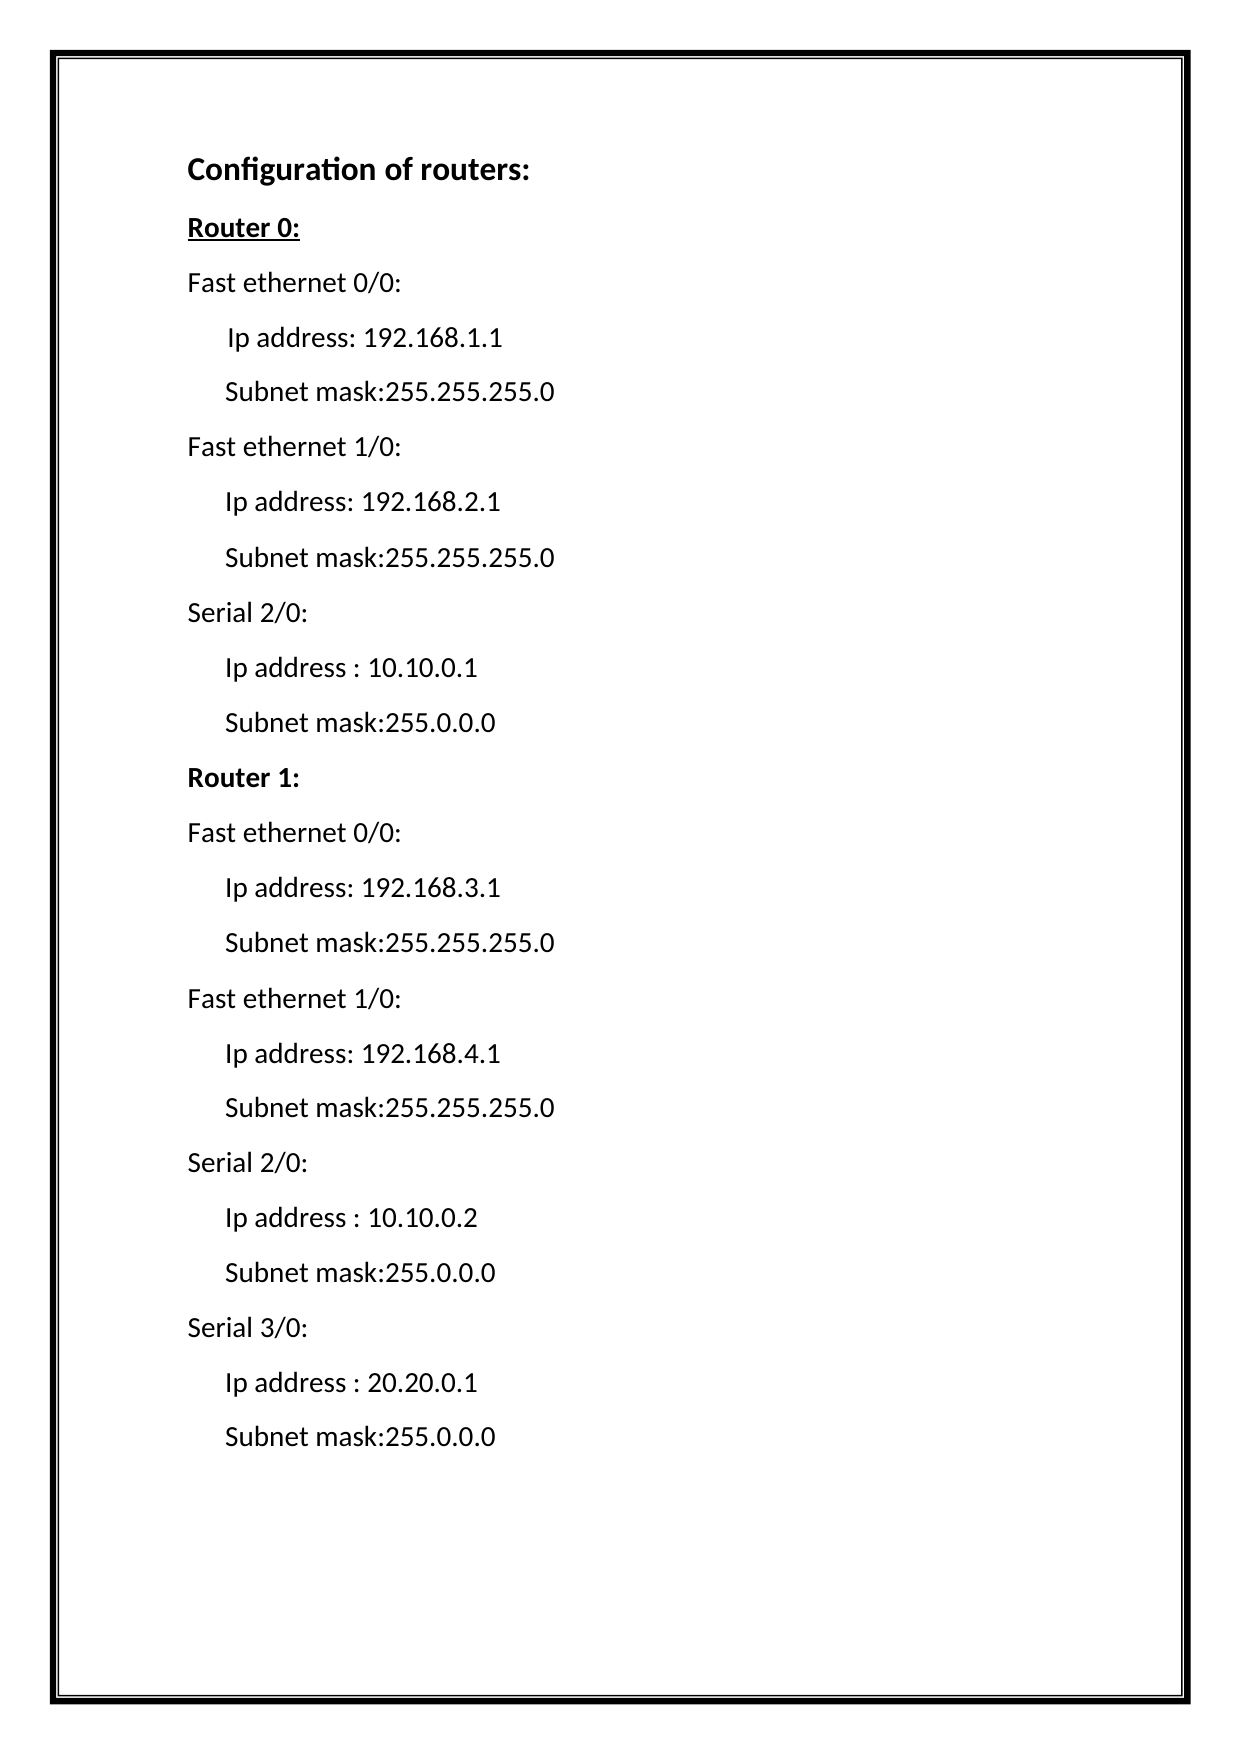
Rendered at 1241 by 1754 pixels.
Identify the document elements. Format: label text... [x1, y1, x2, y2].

text Fast ethernet 1/0: [187, 428, 1180, 464]
text Serial 2/0: [187, 594, 1180, 629]
text Serial 3/0: [187, 1309, 1180, 1344]
text Fast ethernet 0/0: [187, 814, 1180, 850]
text Ip address : 20.20.0.1 Subnet mask:255.0.0.0 [225, 1364, 555, 1454]
text Ip address : 10.10.0.1 Subnet mask:255.0.0.0 [225, 649, 555, 740]
text Fast ethernet 1/0: [187, 980, 1180, 1015]
text Ip address: 192.168.2.1 Subnet mask:255.255.255.0 [225, 483, 555, 574]
subtitle Router 1: [187, 759, 1180, 795]
text Ip address: 192.168.4.1 Subnet mask:255.255.255.0 [225, 1035, 555, 1125]
text Serial 2/0: [187, 1144, 1180, 1180]
text Ip address: 192.168.1.1 Subnet mask:255.255.255.0 [225, 319, 555, 409]
subtitle Configuration of routers: [187, 148, 1180, 189]
text Router 0: [187, 209, 1180, 244]
text Ip address: 192.168.3.1 Subnet mask:255.255.255.0 [225, 869, 555, 960]
text Ip address : 10.10.0.2 Subnet mask:255.0.0.0 [225, 1199, 555, 1289]
text Fast ethernet 0/0: [187, 264, 1180, 299]
